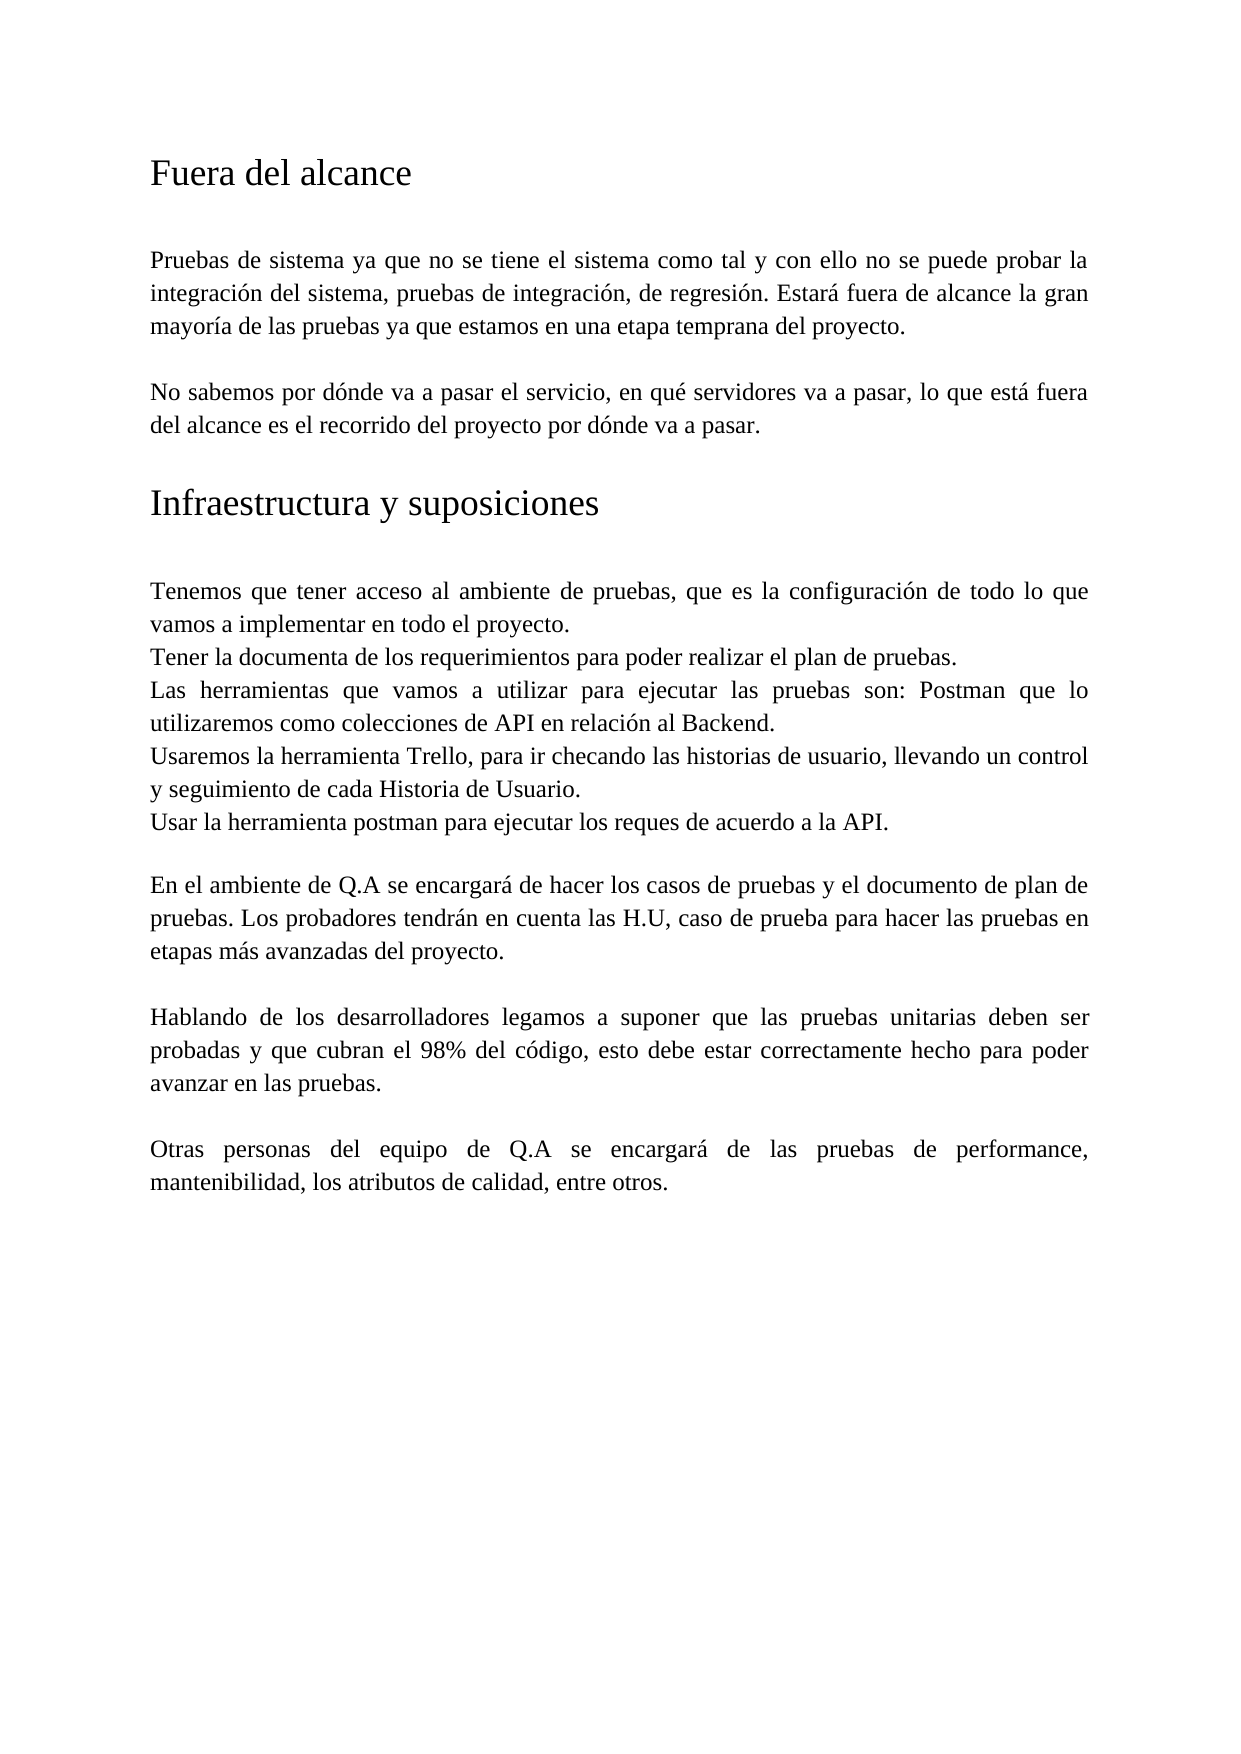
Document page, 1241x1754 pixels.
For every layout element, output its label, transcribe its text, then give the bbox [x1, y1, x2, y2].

text Tener la documenta de los requerimientos para poder realizar el plan de pruebas. [150, 642, 1090, 671]
text Tenemos que tener acceso al ambiente de pruebas, que es la configuración de todo lo que vamos a implementar en todo el proyecto. [150, 576, 1090, 638]
text Otras personas del equipo de Q.A se encargará de las pruebas de performance, mantenibilidad, los atributos de calidad, entre otros. [150, 1134, 1090, 1196]
text Usar la herramienta postman para ejecutar los reques de acuerdo a la API. [150, 807, 1090, 836]
text En el ambiente de Q.A se encargará de hacer los casos de pruebas y el documento de plan de pruebas. Los probadores tendrán en cuenta las H.U, caso de prueba para hacer las pruebas en etapas más avanzadas del proyecto. [150, 870, 1090, 965]
subtitle Fuera del alcance [150, 150, 1090, 193]
text Pruebas de sistema ya que no se tiene el sistema como tal y con ello no se puede probar la integración del sistema, pruebas de integración, de regresión. Estará fuera de alcance la gran mayoría de las pruebas ya que estamos en una etapa temprana del proyecto. [150, 245, 1090, 340]
subtitle Infraestructura y suposiciones [150, 481, 1090, 524]
text Usaremos la herramienta Trello, para ir checando las historias de usuario, llevando un control y seguimiento de cada Historia de Usuario. [150, 741, 1090, 803]
text Las herramientas que vamos a utilizar para ejecutar las pruebas son: Postman que lo utilizaremos como colecciones de API en relación al Backend. [150, 675, 1090, 737]
text Hablando de los desarrolladores legamos a suponer que las pruebas unitarias deben ser probadas y que cubran el 98% del código, esto debe estar correctamente hecho para poder avanzar en las pruebas. [150, 1002, 1090, 1097]
text No sabemos por dónde va a pasar el servicio, en qué servidores va a pasar, lo que está fuera del alcance es el recorrido del proyecto por dónde va a pasar. [150, 377, 1090, 439]
